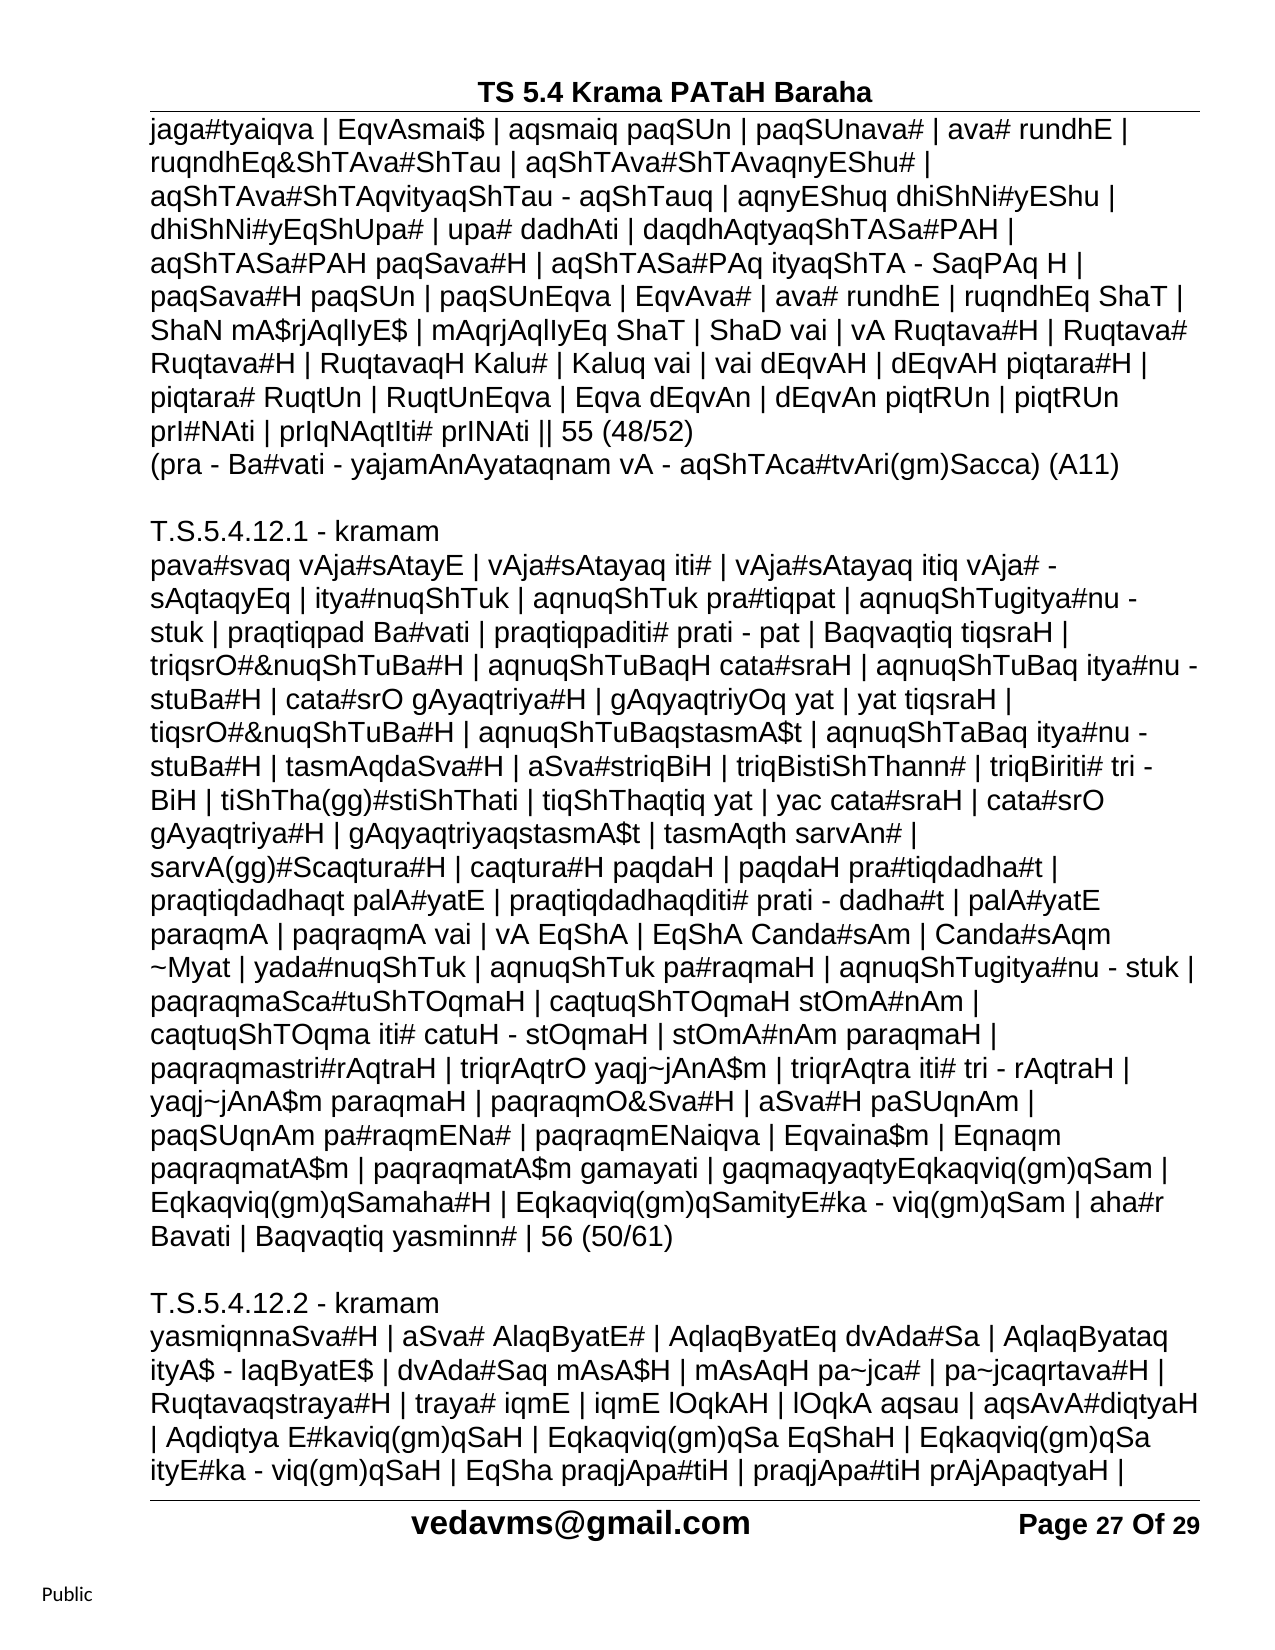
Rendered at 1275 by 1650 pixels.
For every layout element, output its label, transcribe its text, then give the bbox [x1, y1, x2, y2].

text (pra - Ba#vati - yajamAnAyataqnam vA - aqShTAca#tvAri(gm)Sacca) (A11) [150, 447, 1200, 481]
text T.S.5.4.12.1 - kramam [150, 514, 1200, 548]
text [150, 1319, 1200, 1487]
text pava#svaq vAja#sAtayE | vAja#sAtayaq iti# | vAja#sAtayaq itiq vAja# - sAqtaqyEq | itya#nuqShTuk | aqnuqShTuk pra#tiqpat | aqnuqShTugitya#nu - stuk | praqtiqpad Ba#vati | praqtiqpaditi# prati - pat | Baqvaqtiq tiqsraH | triqsrO#&nuqShTuBa#H | aqnuqShTuBaqH cata#sraH | aqnuqShTuBaq itya#nu - stuBa#H | cata#srO gAyaqtriya#H | gAqyaqtriyOq yat | yat tiqsraH | tiqsrO#&nuqShTuBa#H | aqnuqShTuBaqstasmA$t | aqnuqShTaBaq itya#nu - stuBa#H | tasmAqdaSva#H | aSva#striqBiH | triqBistiShThann# | triqBiriti# tri - BiH | tiShTha(gg)#stiShThati | tiqShThaqtiq yat | yac cata#sraH | cata#srO gAyaqtriya#H | gAqyaqtriyaqstasmA$t | tasmAqth sarvAn# | sarvA(gg)#Scaqtura#H | caqtura#H paqdaH | paqdaH pra#tiqdadha#t | praqtiqdadhaqt palA#yatE | praqtiqdadhaqditi# prati - dadha#t | palA#yatE paraqmA | paqraqmA vai | vA EqShA | EqShA Canda#sAm | Canda#sAqm ~Myat | yada#nuqShTuk | aqnuqShTuk pa#raqmaH | aqnuqShTugitya#nu - stuk | paqraqmaSca#tuShTOqmaH | caqtuqShTOqmaH stOmA#nAm | caqtuqShTOqma iti# catuH - stOqmaH | stOmA#nAm paraqmaH | paqraqmastri#rAqtraH | triqrAqtrO yaqj~jAnA$m | triqrAqtra iti# tri - rAqtraH | yaqj~jAnA$m paraqmaH | paqraqmO&Sva#H | aSva#H paSUqnAm | paqSUqnAm pa#raqmENa# | paqraqmENaiqva | Eqvaina$m | Eqnaqm paqraqmatA$m | paqraqmatA$m gamayati | gaqmaqyaqtyEqkaqviq(gm)qSam | Eqkaqviq(gm)qSamaha#H | Eqkaqviq(gm)qSamityE#ka - viq(gm)qSam | aha#r Bavati | Baqvaqtiq yasminn# | 56 (50/61) [150, 548, 1200, 1252]
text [150, 112, 1200, 447]
text T.S.5.4.12.2 - kramam [150, 1286, 1200, 1319]
